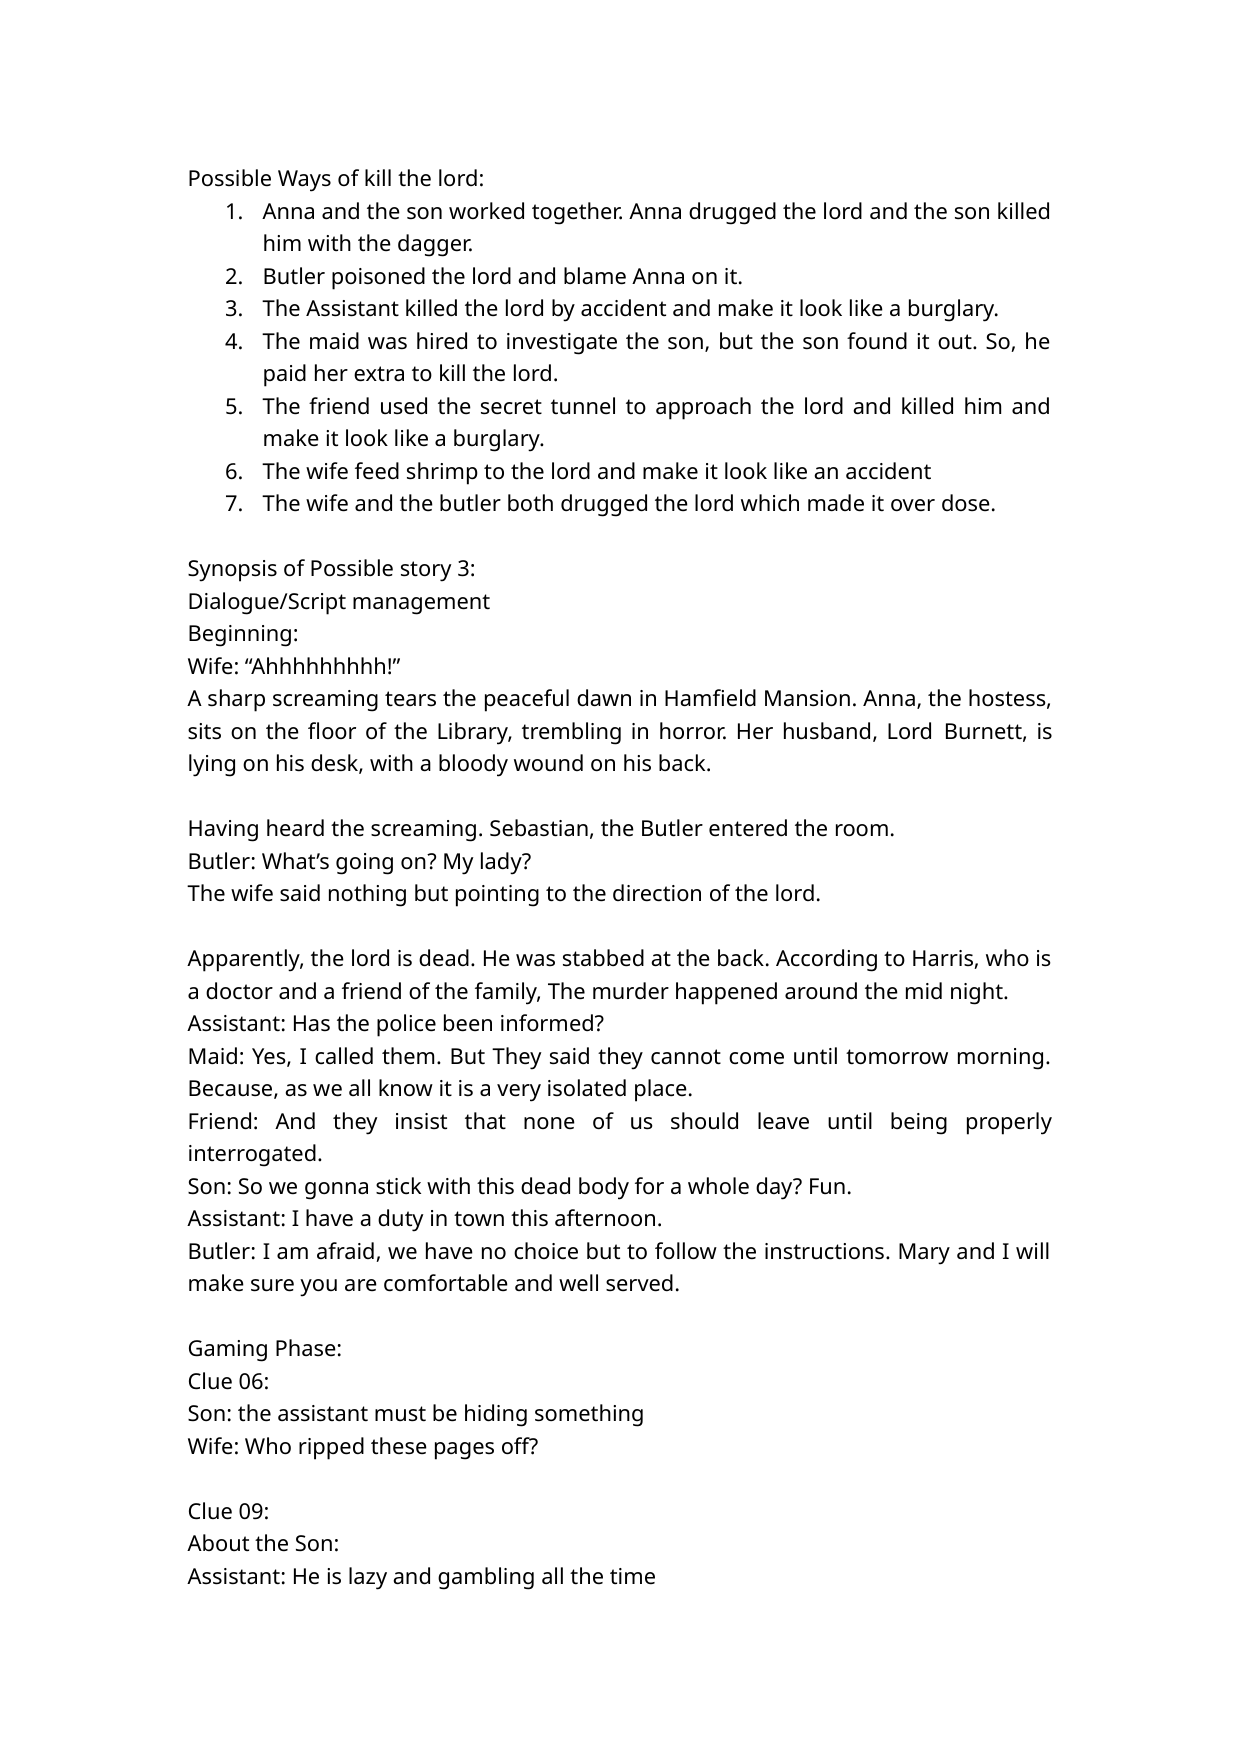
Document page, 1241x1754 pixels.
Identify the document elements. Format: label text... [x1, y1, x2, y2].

text Son: the assistant must be hiding something [187, 1397, 1053, 1429]
list Butler poisoned the lord and blame Anna on it. [225, 259, 1053, 292]
text A sharp screaming tears the peaceful dawn in Hamfield Mansion. Anna, the hostess, sits on the floor of the Library, trembling in horror. Her husband, Lord Burnett, is lying on his desk, with a bloody wound on his back. [187, 682, 1053, 779]
text The wife said nothing but pointing to the direction of the lord. [187, 877, 1053, 909]
text Having heard the screaming. Sebastian, the Butler entered the room. [187, 812, 1053, 844]
text Beginning: [187, 617, 1053, 649]
text Apparently, the lord is dead. He was stabbed at the back. According to Harris, who is a doctor and a friend of the family, The murder happened around the mid night. [187, 942, 1053, 1007]
text Assistant: I have a duty in town this afternoon. [187, 1202, 1053, 1234]
text Friend: And they insist that none of us should leave until being properly interrogated. [187, 1104, 1053, 1169]
text Wife: “Ahhhhhhhhh!” [187, 649, 1053, 682]
list The maid was hired to investigate the son, but the son found it out. So, he paid her extra to kill the lord. [225, 324, 1053, 389]
text Gaming Phase: [187, 1332, 1053, 1364]
list The Assistant killed the lord by accident and make it look like a burglary. [225, 292, 1053, 324]
text Clue 06: [187, 1364, 1053, 1397]
text Butler: I am afraid, we have no choice but to follow the instructions. Mary and I will make sure you are comfortable and well served. [187, 1234, 1053, 1299]
list The wife and the butler both drugged the lord which made it over dose. [225, 487, 1053, 519]
text Synopsis of Possible story 3: [187, 552, 1053, 584]
text Butler: What’s going on? My lady? [187, 844, 1053, 877]
text Possible Ways of kill the lord: [187, 162, 1053, 194]
text Dialogue/Script management [187, 584, 1053, 617]
text Son: So we gonna stick with this dead body for a whole day? Fun. [187, 1169, 1053, 1202]
list The friend used the secret tunnel to approach the lord and killed him and make it look like a burglary. [225, 389, 1053, 454]
text Wife: Who ripped these pages off? [187, 1429, 1053, 1462]
text Clue 09: [187, 1494, 1053, 1527]
list The wife feed shrimp to the lord and make it look like an accident [225, 454, 1053, 487]
text Maid: Yes, I called them. But They said they cannot come until tomorrow morning. Because, as we all know it is a very isolated place. [187, 1039, 1053, 1104]
text About the Son: [187, 1527, 1053, 1559]
text Assistant: He is lazy and gambling all the time [187, 1559, 1053, 1592]
list Anna and the son worked together. Anna drugged the lord and the son killed him with the dagger. [225, 194, 1053, 259]
text Assistant: Has the police been informed? [187, 1007, 1053, 1039]
